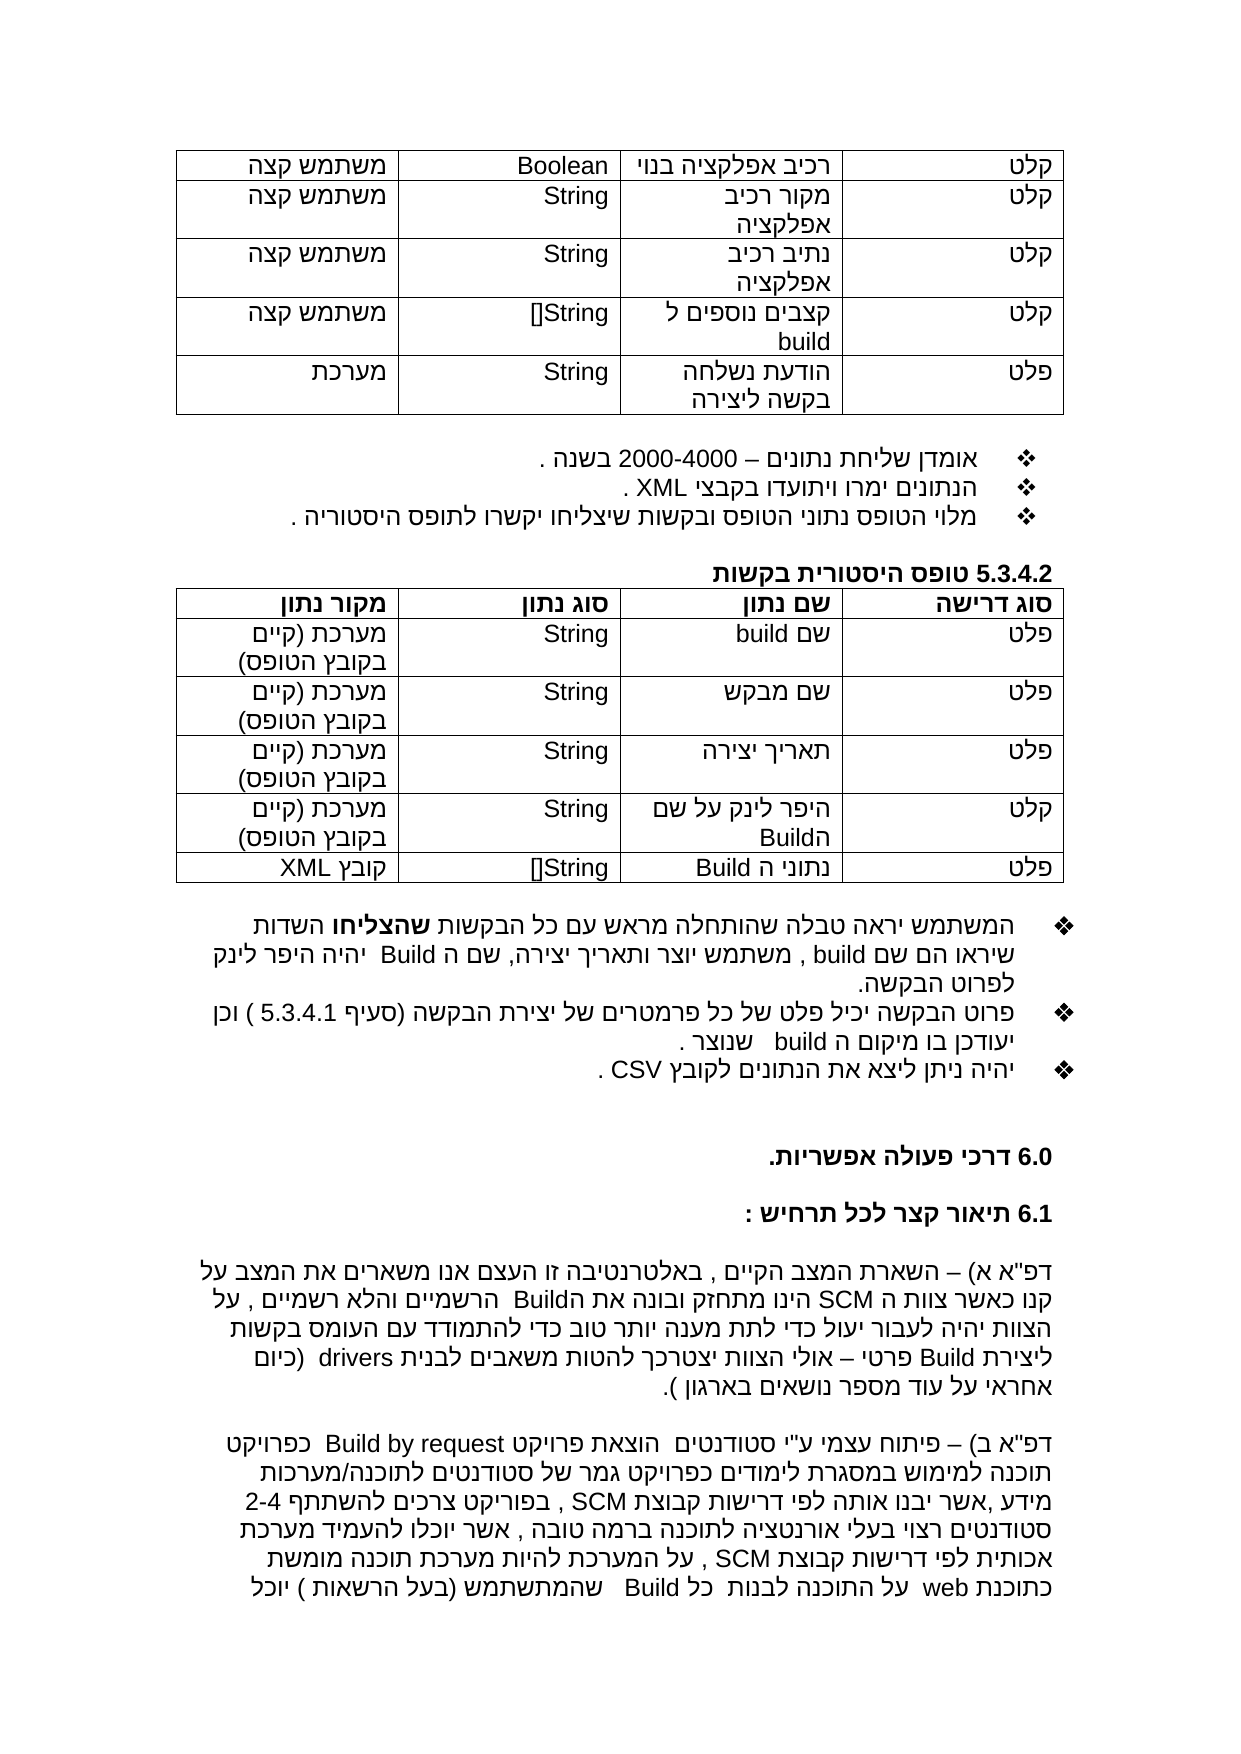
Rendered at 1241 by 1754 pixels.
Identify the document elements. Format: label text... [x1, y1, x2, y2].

table_cell שם build [621, 619, 842, 676]
table_cell מערכת (קיים בקובץ הטופס) [177, 736, 398, 793]
table_cell קלט [843, 151, 1063, 180]
table_header סוג דרישה [843, 589, 1063, 618]
table_cell מערכת (קיים בקובץ הטופס) [177, 677, 398, 735]
table_header סוג נתון [399, 589, 620, 618]
table_cell String [399, 181, 620, 238]
table_cell הודעת נשלחה בקשה ליצירה [621, 356, 842, 414]
table_cell String [399, 736, 620, 793]
list אומדן שליחת נתונים – 2000-4000 בשנה . [187, 444, 1015, 473]
table_cell משתמש קצה [177, 181, 398, 238]
table_cell String [399, 619, 620, 676]
table_cell רכיב אפלקציה בנוי [621, 151, 842, 180]
list הנתונים ימרו ויתועדו בקבצי XML . [187, 473, 1015, 501]
table_cell String [399, 794, 620, 852]
table_cell משתמש קצה [177, 239, 398, 297]
table_cell פלט [843, 677, 1063, 735]
table_cell קלט [843, 239, 1063, 297]
table_cell קלט [843, 181, 1063, 238]
table_cell String [399, 239, 620, 297]
table_cell פלט [843, 736, 1063, 793]
table_cell מערכת (קיים בקובץ הטופס) [177, 619, 398, 676]
table_cell פלט [843, 356, 1063, 414]
text 5.3.4.2 טופס היסטורית בקשות [187, 559, 1053, 588]
table_header מקור נתון [177, 589, 398, 618]
table_cell שם מבקש [621, 677, 842, 735]
text 6.0 דרכי פעולה אפשריות. [187, 1142, 1053, 1170]
table_cell קובץ XML [177, 853, 398, 882]
table_cell מערכת (קיים בקובץ הטופס) [177, 794, 398, 852]
table_cell Boolean [399, 151, 620, 180]
table_cell String [399, 677, 620, 735]
table_cell משתמש קצה [177, 298, 398, 355]
list פרוט הבקשה יכיל פלט של כל פרמטרים של יצירת הבקשה (סעיף 5.3.4.1 ) וכן יעודכן בו מיקום ה build שנוצר . [187, 998, 1053, 1055]
table_cell String[] [399, 853, 620, 882]
list המשתמש יראה טבלה שהותחלה מראש עם כל הבקשות שהצליחו השדות שיראו הם שם build , משתמש יוצר ותאריך יצירה, שם ה Build יהיה היפר לינק לפרוט הבקשה. [187, 911, 1053, 998]
text 6.1 תיאור קצר לכל תרחיש : [187, 1199, 1053, 1228]
table_cell String[] [399, 298, 620, 355]
table_cell נתוני ה Build [621, 853, 842, 882]
table_cell תאריך יצירה [621, 736, 842, 793]
table_cell פלט [843, 853, 1063, 882]
list יהיה ניתן ליצא את הנתונים לקובץ CSV . [187, 1055, 1053, 1084]
table_cell String [399, 356, 620, 414]
list מלוי הטופס נתוני הטופס ובקשות שיצליחו יקשרו לתופס היסטוריה . [187, 501, 1015, 530]
table_cell קצבים נוספים לbuild [621, 298, 842, 355]
table_cell נתיב רכיב אפלקציה [621, 239, 842, 297]
table_cell קלט [843, 794, 1063, 852]
text דפ"א א) – השארת המצב הקיים , באלטרנטיבה זו העצם אנו משארים את המצב על קנו כאשר צוות ה SCM הינו מתחזק ובונה את הBuild הרשמיים והלא רשמיים , על הצוות יהיה לעבור יעול כדי לתת מענה יותר טוב כדי להתמודד עם העומס בקשות ליצירת Build פרטי – אולי הצוות יצטרכך להטות משאבים לבנית drivers (כיום אחראי על עוד מספר נושאים בארגון ). [187, 1257, 1053, 1400]
table_header שם נתון [621, 589, 842, 618]
table_cell קלט [843, 298, 1063, 355]
table_cell משתמש קצה [177, 151, 398, 180]
table_cell פלט [843, 619, 1063, 676]
table_cell היפר לינק על שם הBuild [621, 794, 842, 852]
table_cell מקור רכיב אפלקציה [621, 181, 842, 238]
table_cell מערכת [177, 356, 398, 414]
